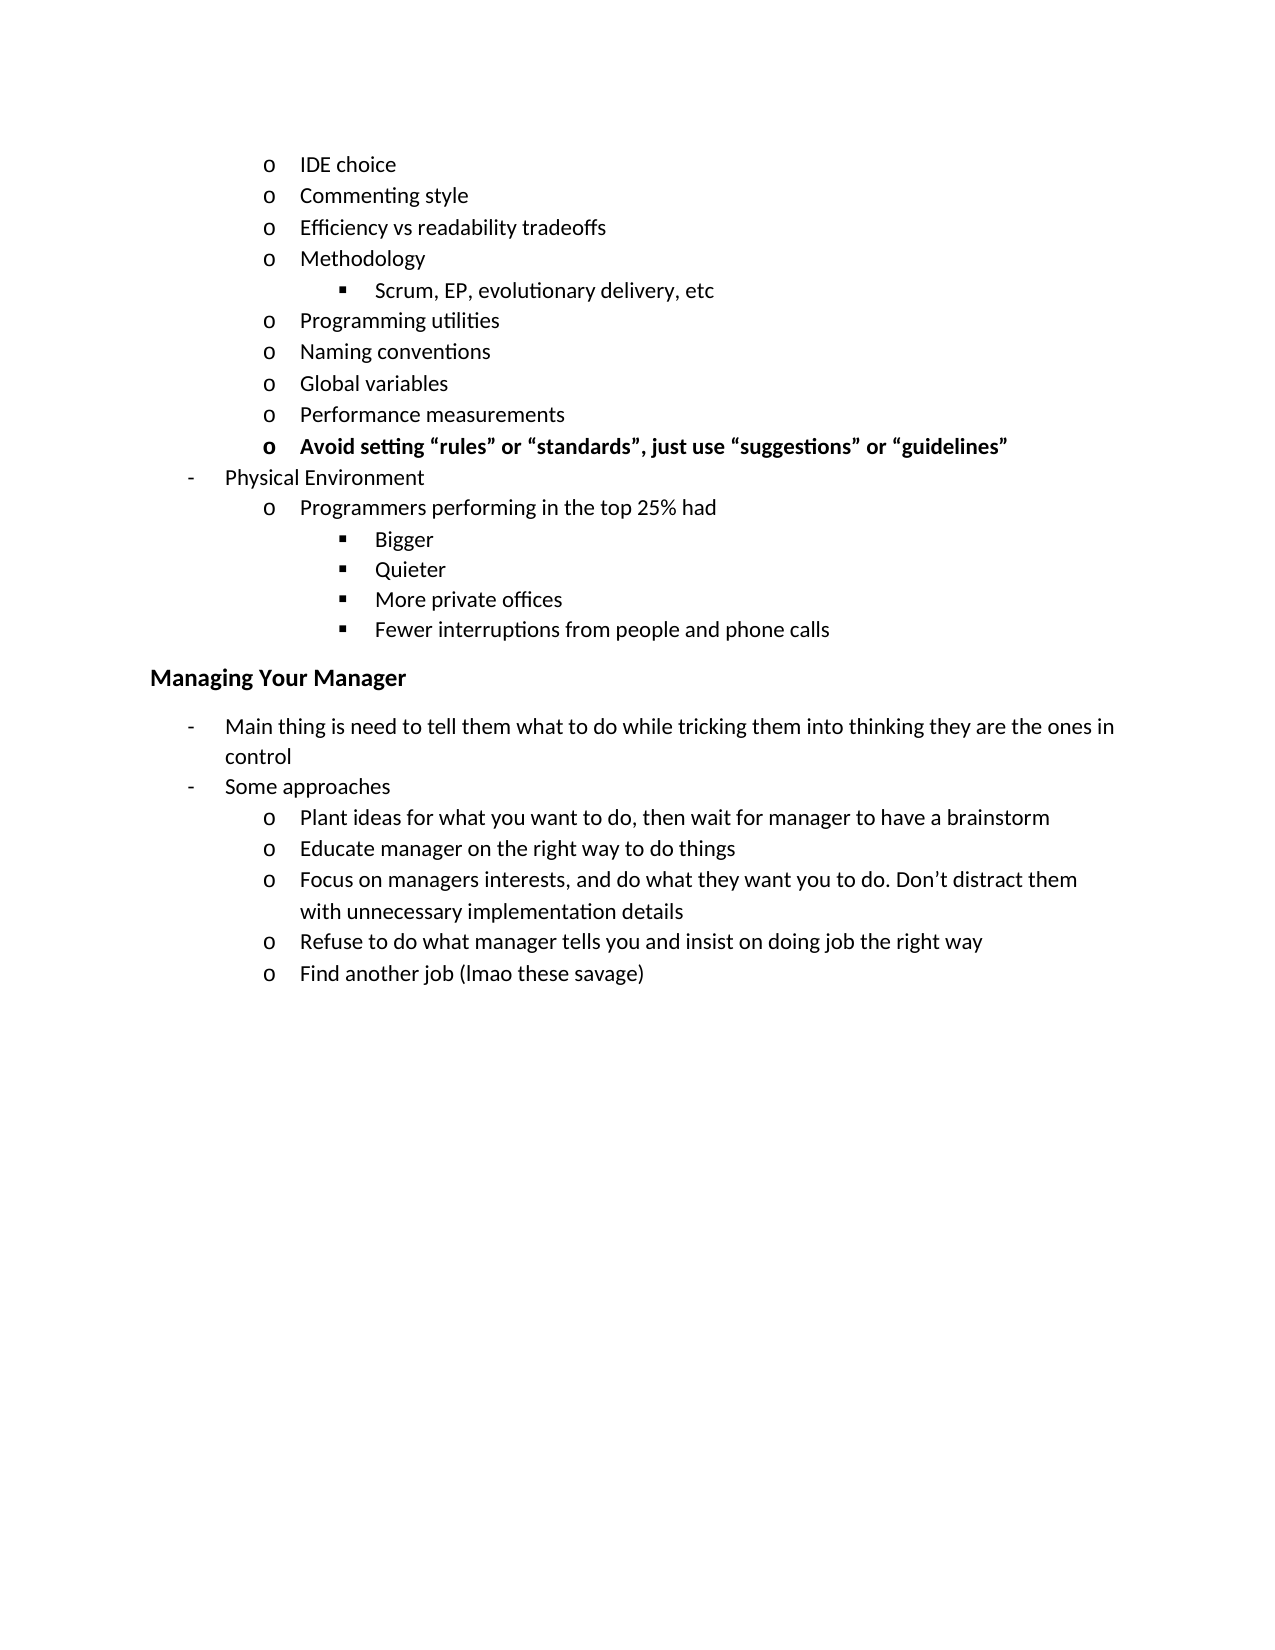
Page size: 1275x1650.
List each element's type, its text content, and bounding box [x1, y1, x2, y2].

list Programming utilities [262, 306, 1125, 335]
list Scrum, EP, evolutionary delivery, etc [337, 276, 1125, 304]
list Methodology [262, 244, 1125, 273]
list Programmers performing in the top 25% had [262, 493, 1125, 523]
list Fewer interruptions from people and phone calls [337, 616, 1125, 644]
list Global variables [262, 369, 1125, 398]
list Performance measurements [262, 400, 1125, 429]
list Plant ideas for what you want to do, then wait for manager to have a brainstorm [262, 803, 1125, 832]
list Efficiency vs readability tradeoffs [262, 213, 1125, 242]
list Find another job (lmao these savage) [262, 959, 1125, 988]
list Bigger [337, 525, 1125, 553]
list Avoid setting “rules” or “standards”, just use “suggestions” or “guidelines” [262, 432, 1125, 461]
list Quieter [337, 555, 1125, 583]
list Focus on managers interests, and do what they want you to do. Don’t distract them with unnecessary implementation details [262, 866, 1125, 925]
text Managing Your Manager [150, 662, 1125, 693]
list More private offices [337, 585, 1125, 613]
list Main thing is need to tell them what to do while tricking them into thinking they are the ones in control [187, 712, 1125, 770]
list Naming conventions [262, 337, 1125, 367]
list Commenting style [262, 181, 1125, 211]
list Some approaches [187, 772, 1125, 801]
list Educate manager on the right way to do things [262, 834, 1125, 863]
list Refuse to do what manager tells you and insist on doing job the right way [262, 927, 1125, 956]
list Physical Environment [187, 463, 1125, 491]
list IDE choice [262, 150, 1125, 179]
